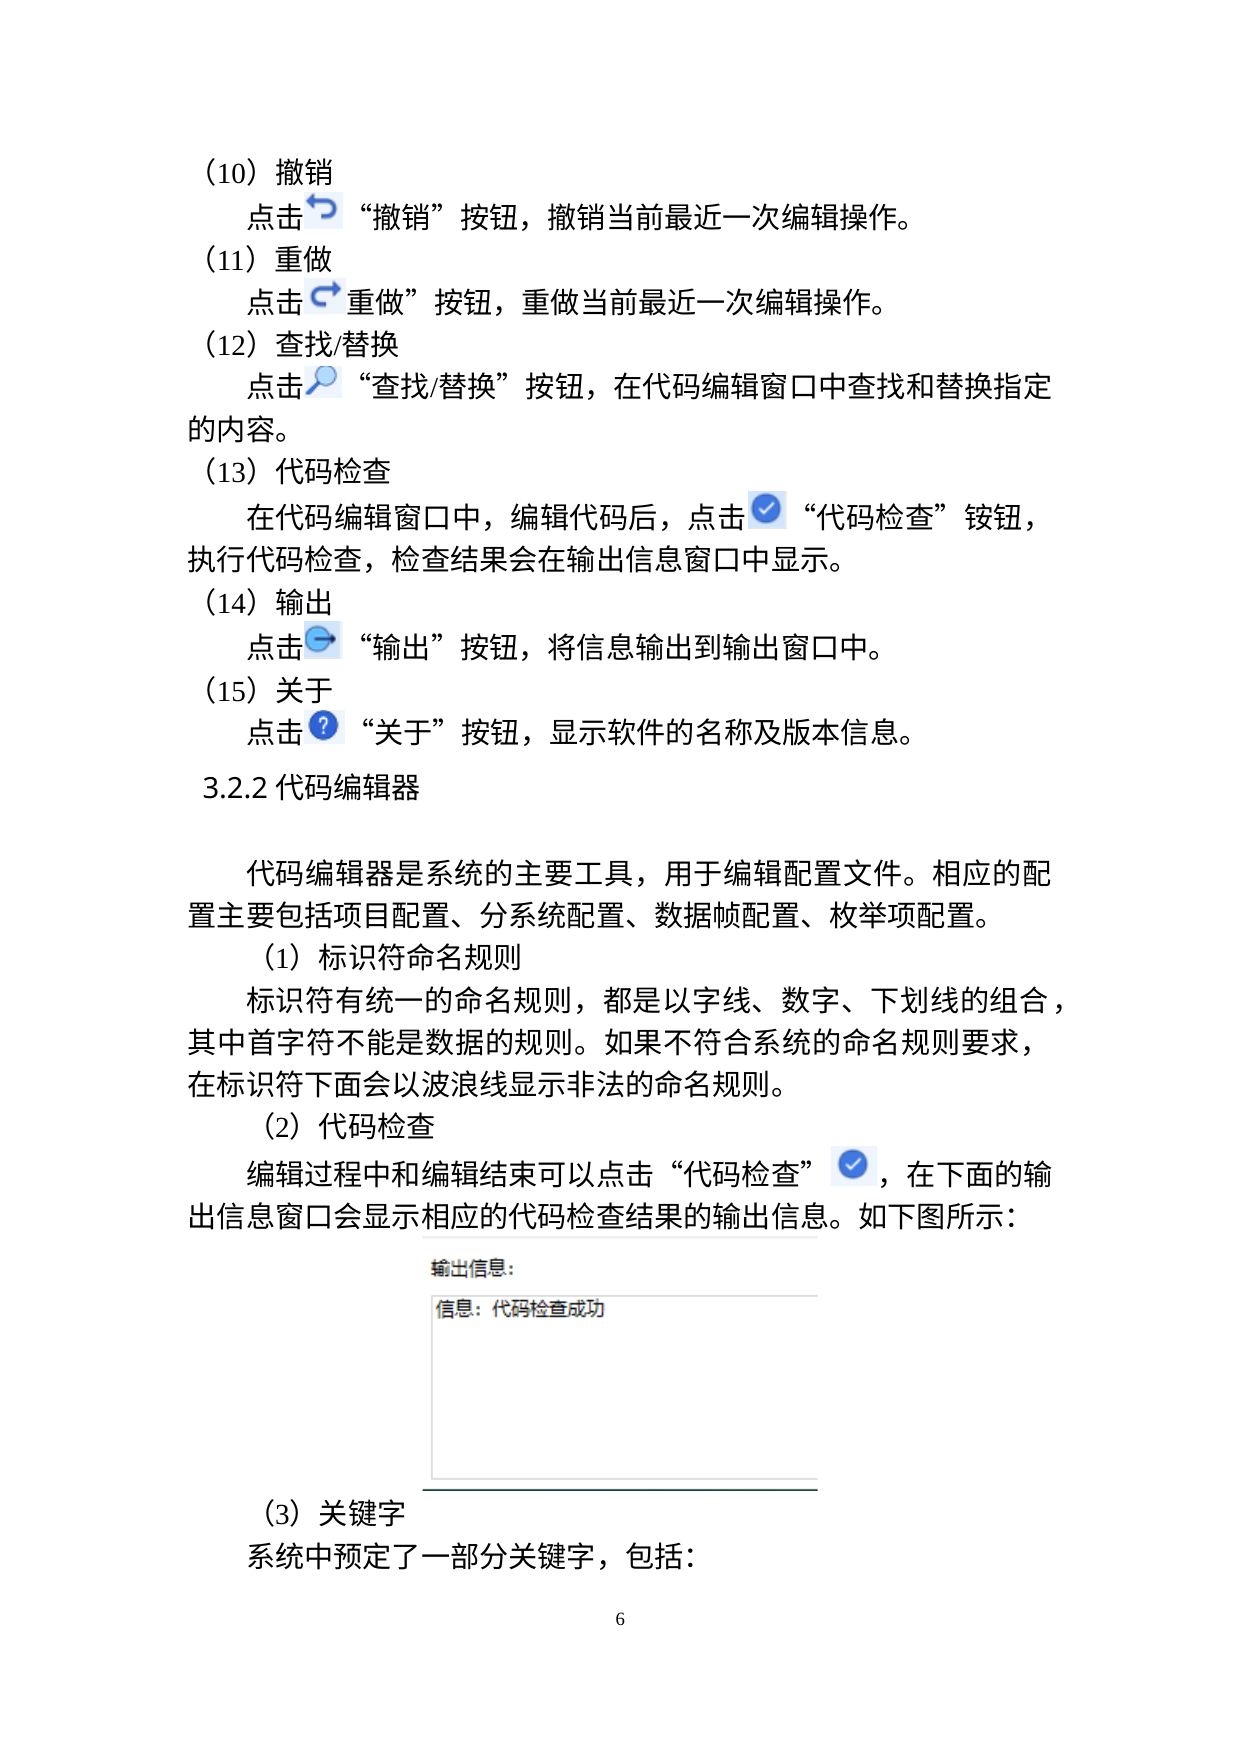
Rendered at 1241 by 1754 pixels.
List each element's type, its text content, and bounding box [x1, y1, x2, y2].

text （14）输出 [187, 579, 1053, 621]
text （15）关于 [187, 667, 1053, 710]
picture [748, 491, 788, 529]
text 点击“关于”按钮，显示软件的名称及版本信息。 [187, 710, 1053, 752]
picture [830, 1146, 878, 1186]
text 点击“输出”按钮，将信息输出到输出窗口中。 [187, 621, 1053, 667]
text 在代码编辑窗口中，编辑代码后，点击“代码检查”铵钮，执行代码检查，检查结果会在输出信息窗口中显示。 [187, 491, 1053, 579]
text 代码编辑器是系统的主要工具，用于编辑配置文件。相应的配置主要包括项目配置、分系统配置、数据帧配置、枚举项配置。 [187, 850, 1053, 935]
picture [304, 710, 345, 744]
text 标识符有统一的命名规则，都是以字线、数字、下划线的组合，其中首字符不能是数据的规则。如果不符合系统的命名规则要求，在标识符下面会以波浪线显示非法的命名规则。 [187, 977, 1053, 1104]
text （12）查找/替换 [187, 322, 1053, 364]
picture [304, 192, 344, 229]
text 点击“撤销”按钮，撤销当前最近一次编辑操作。 [187, 192, 1053, 237]
text 系统中预定了一部分关键字，包括： [187, 1533, 1053, 1575]
text （11）重做 [187, 237, 1053, 279]
picture [304, 621, 344, 659]
subtitle 代码编辑器 [202, 764, 1053, 807]
text （10）撤销 [187, 150, 1053, 192]
text 编辑过程中和编辑结束可以点击“代码检查”，在下面的输出信息窗口会显示相应的代码检查结果的输出信息。如下图所示： [187, 1146, 1053, 1236]
text （3）关键字 [187, 1491, 1053, 1533]
text （1）标识符命名规则 [187, 935, 1053, 977]
picture [304, 278, 347, 314]
text （13）代码检查 [187, 449, 1053, 491]
picture [304, 366, 342, 398]
text 点击重做”按钮，重做当前最近一次编辑操作。 [187, 279, 1053, 322]
text （2）代码检查 [187, 1104, 1053, 1146]
text 点击“查找/替换”按钮，在代码编辑窗口中查找和替换指定的内容。 [187, 364, 1053, 449]
picture [422, 1236, 818, 1491]
